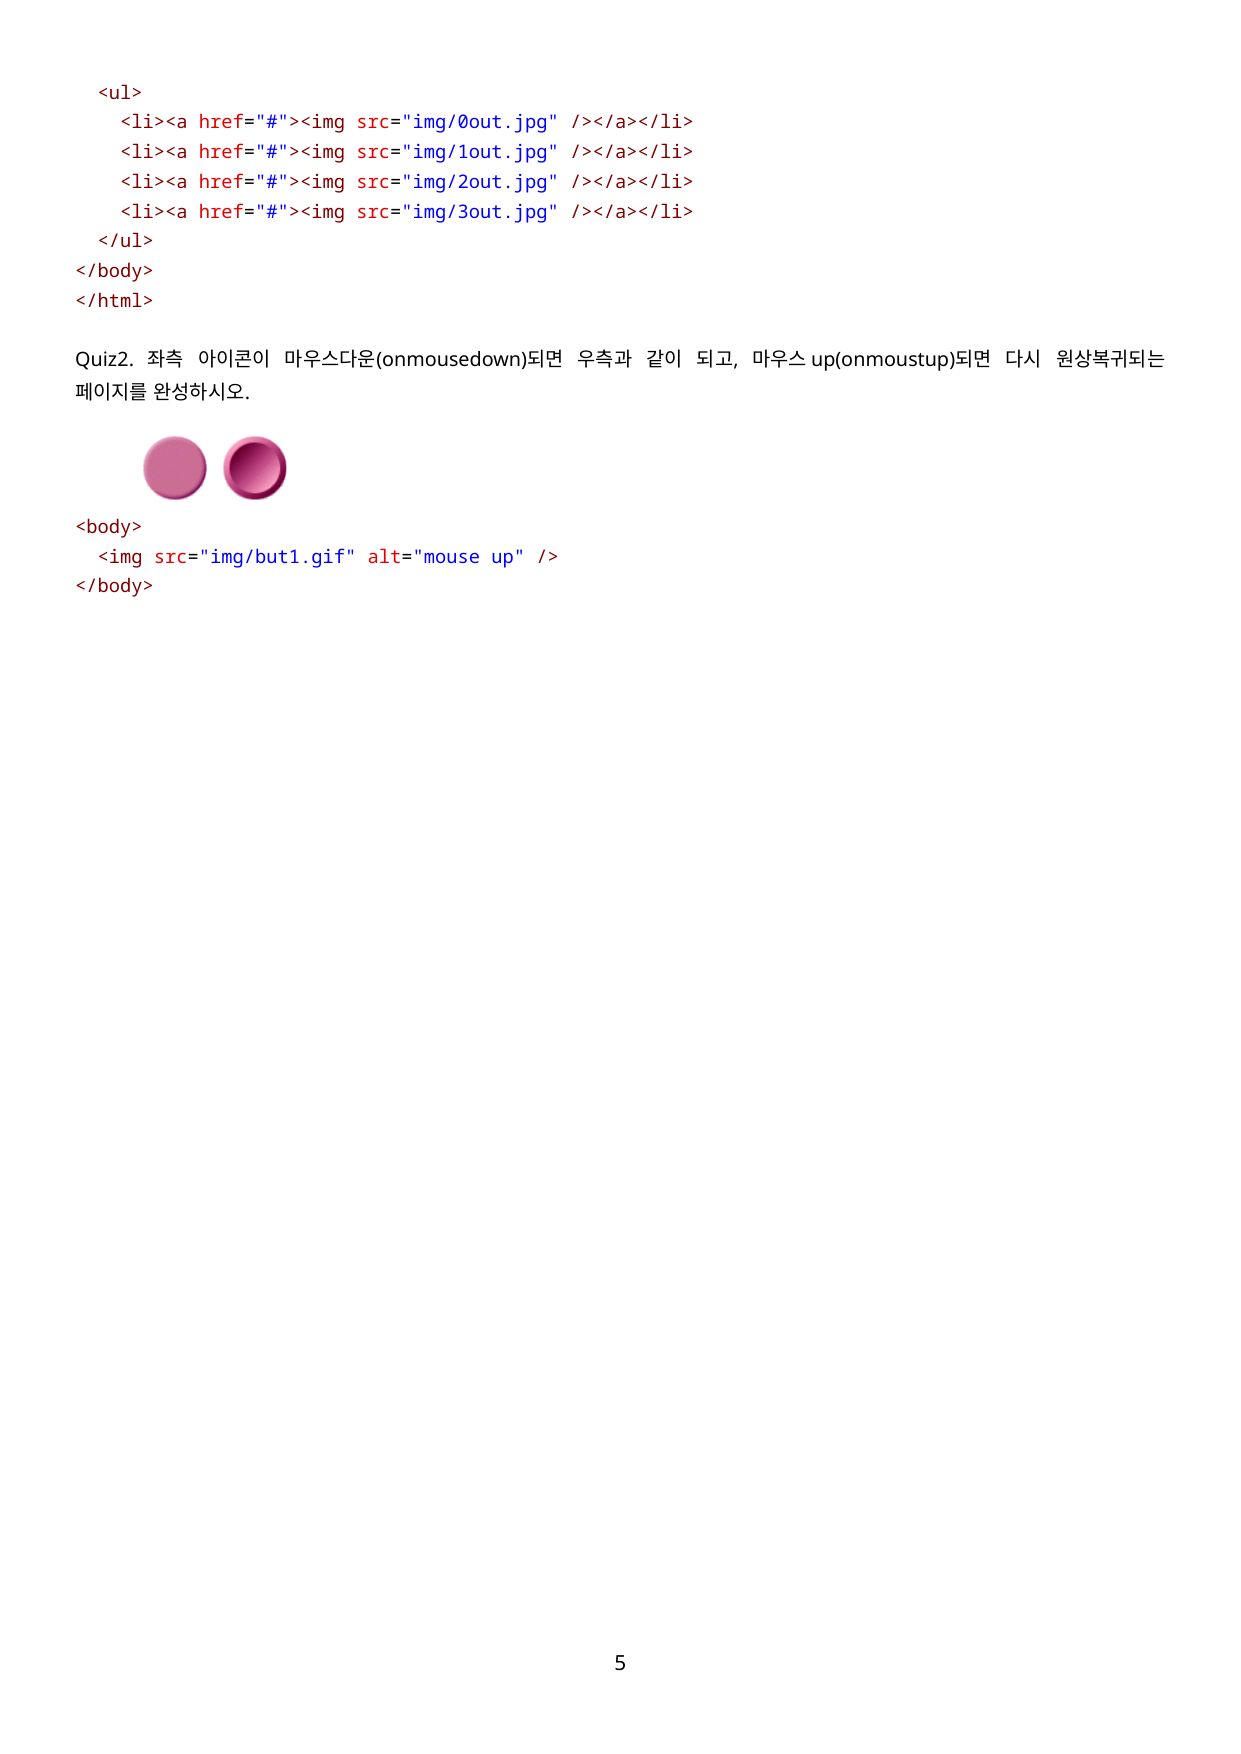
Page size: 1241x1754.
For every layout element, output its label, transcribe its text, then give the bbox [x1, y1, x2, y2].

picture [137, 430, 213, 506]
text <ul> [75, 75, 1165, 105]
text <li><a href="#"><img src="img/0out.jpg" /></a></li> [75, 105, 1165, 134]
text <img src="img/but1.gif" alt="mouse up" /> [75, 539, 1165, 569]
text Quiz2. 좌측 아이콘이 마우스다운(onmousedown)되면 우측과 같이 되고, 마우스up(onmoustup)되면 다시 원상복귀되는 페이지를 완성하시오. [75, 343, 1165, 405]
text <li><a href="#"><img src="img/1out.jpg" /></a></li> [75, 134, 1165, 164]
text <body> [75, 509, 1165, 539]
text <li><a href="#"><img src="img/2out.jpg" /></a></li> [75, 164, 1165, 194]
text <li><a href="#"><img src="img/3out.jpg" /></a></li> [75, 194, 1165, 223]
text </body> [75, 253, 1165, 283]
picture [217, 430, 293, 506]
text </html> [75, 283, 1165, 312]
text </ul> [75, 223, 1165, 253]
text </body> [75, 569, 1165, 598]
